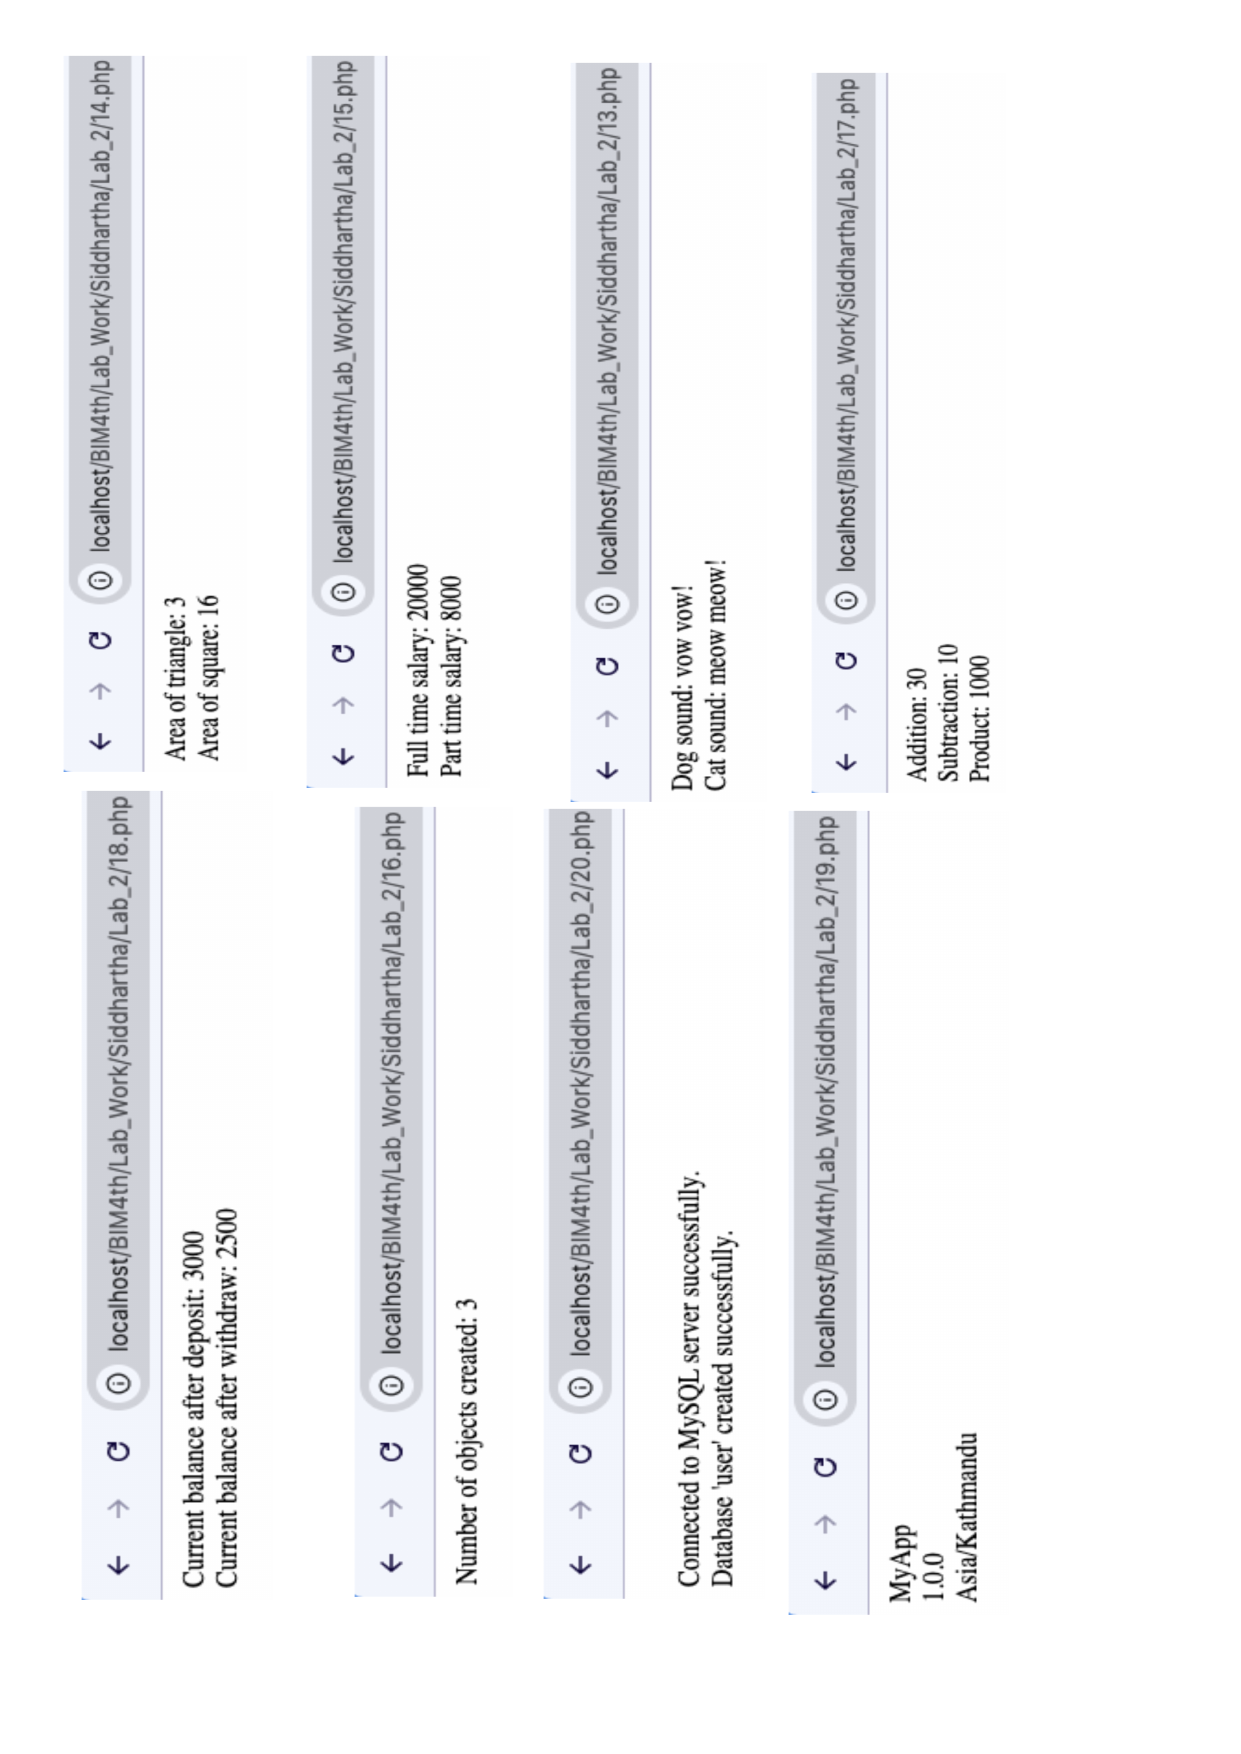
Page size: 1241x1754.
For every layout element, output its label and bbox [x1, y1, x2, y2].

picture [82, 791, 272, 1599]
picture [544, 809, 764, 1598]
picture [64, 56, 246, 771]
picture [307, 56, 489, 787]
picture [812, 73, 1005, 792]
picture [571, 63, 766, 801]
picture [789, 811, 1008, 1614]
picture [355, 807, 512, 1596]
